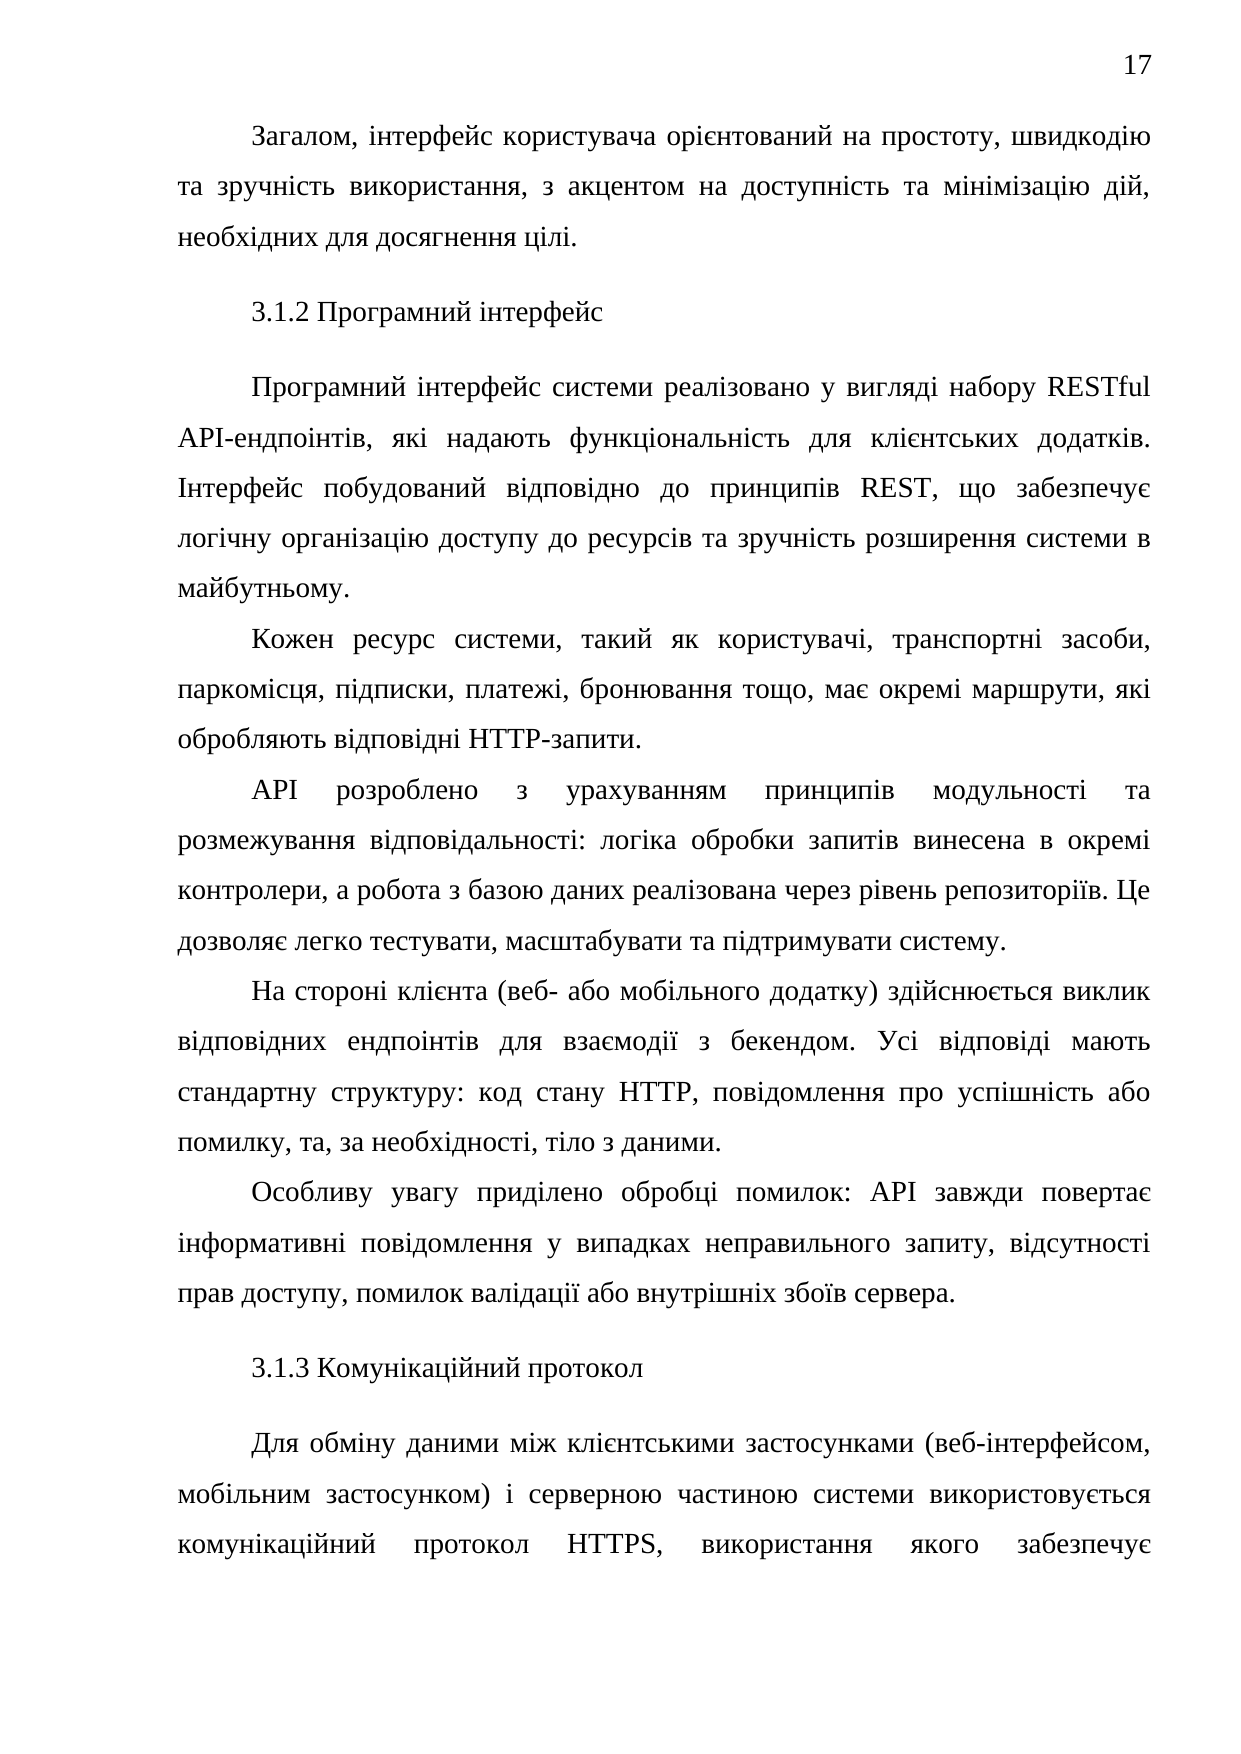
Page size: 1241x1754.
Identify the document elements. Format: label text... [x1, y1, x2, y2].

text API розроблено з урахуванням принципів модульності та розмежування відповідальності: логіка обробки запитів винесена в окремі контролери, а робота з базою даних реалізована через рівень репозиторіїв. Це дозволяє легко тестувати, масштабувати та підтримувати систему. [177, 772, 1152, 956]
text 3.1.2 Програмний інтерфейс [177, 294, 1152, 328]
text Особливу увагу приділено обробці помилок: API завжди повертає інформативні повідомлення у випадках неправильного запиту, відсутності прав доступу, помилок валідації або внутрішніх збоїв сервера. [177, 1174, 1152, 1308]
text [177, 1426, 1152, 1560]
text Програмний інтерфейс системи реалізовано у вигляді набору RESTful API-ендпоінтів, які надають функціональність для клієнтських додатків. Інтерфейс побудований відповідно до принципів REST, що забезпечує логічну організацію доступу до ресурсів та зручність розширення системи в майбутньому. [177, 369, 1152, 604]
text Кожен ресурс системи, такий як користувачі, транспортні засоби, паркомісця, підписки, платежі, бронювання тощо, має окремі маршрути, які обробляють відповідні HTTP-запити. [177, 621, 1152, 755]
text Загалом, інтерфейс користувача орієнтований на простоту, швидкодію та зручність використання, з акцентом на доступність та мінімізацію дій, необхідних для досягнення цілі. [177, 118, 1152, 252]
text 3.1.3 Комунікаційний протокол [177, 1350, 1152, 1384]
text На стороні клієнта (веб- або мобільного додатку) здійснюється виклик відповідних ендпоінтів для взаємодії з бекендом. Усі відповіді мають стандартну структуру: код стану HTTP, повідомлення про успішність або помилку, та, за необхідності, тіло з даними. [177, 973, 1152, 1158]
